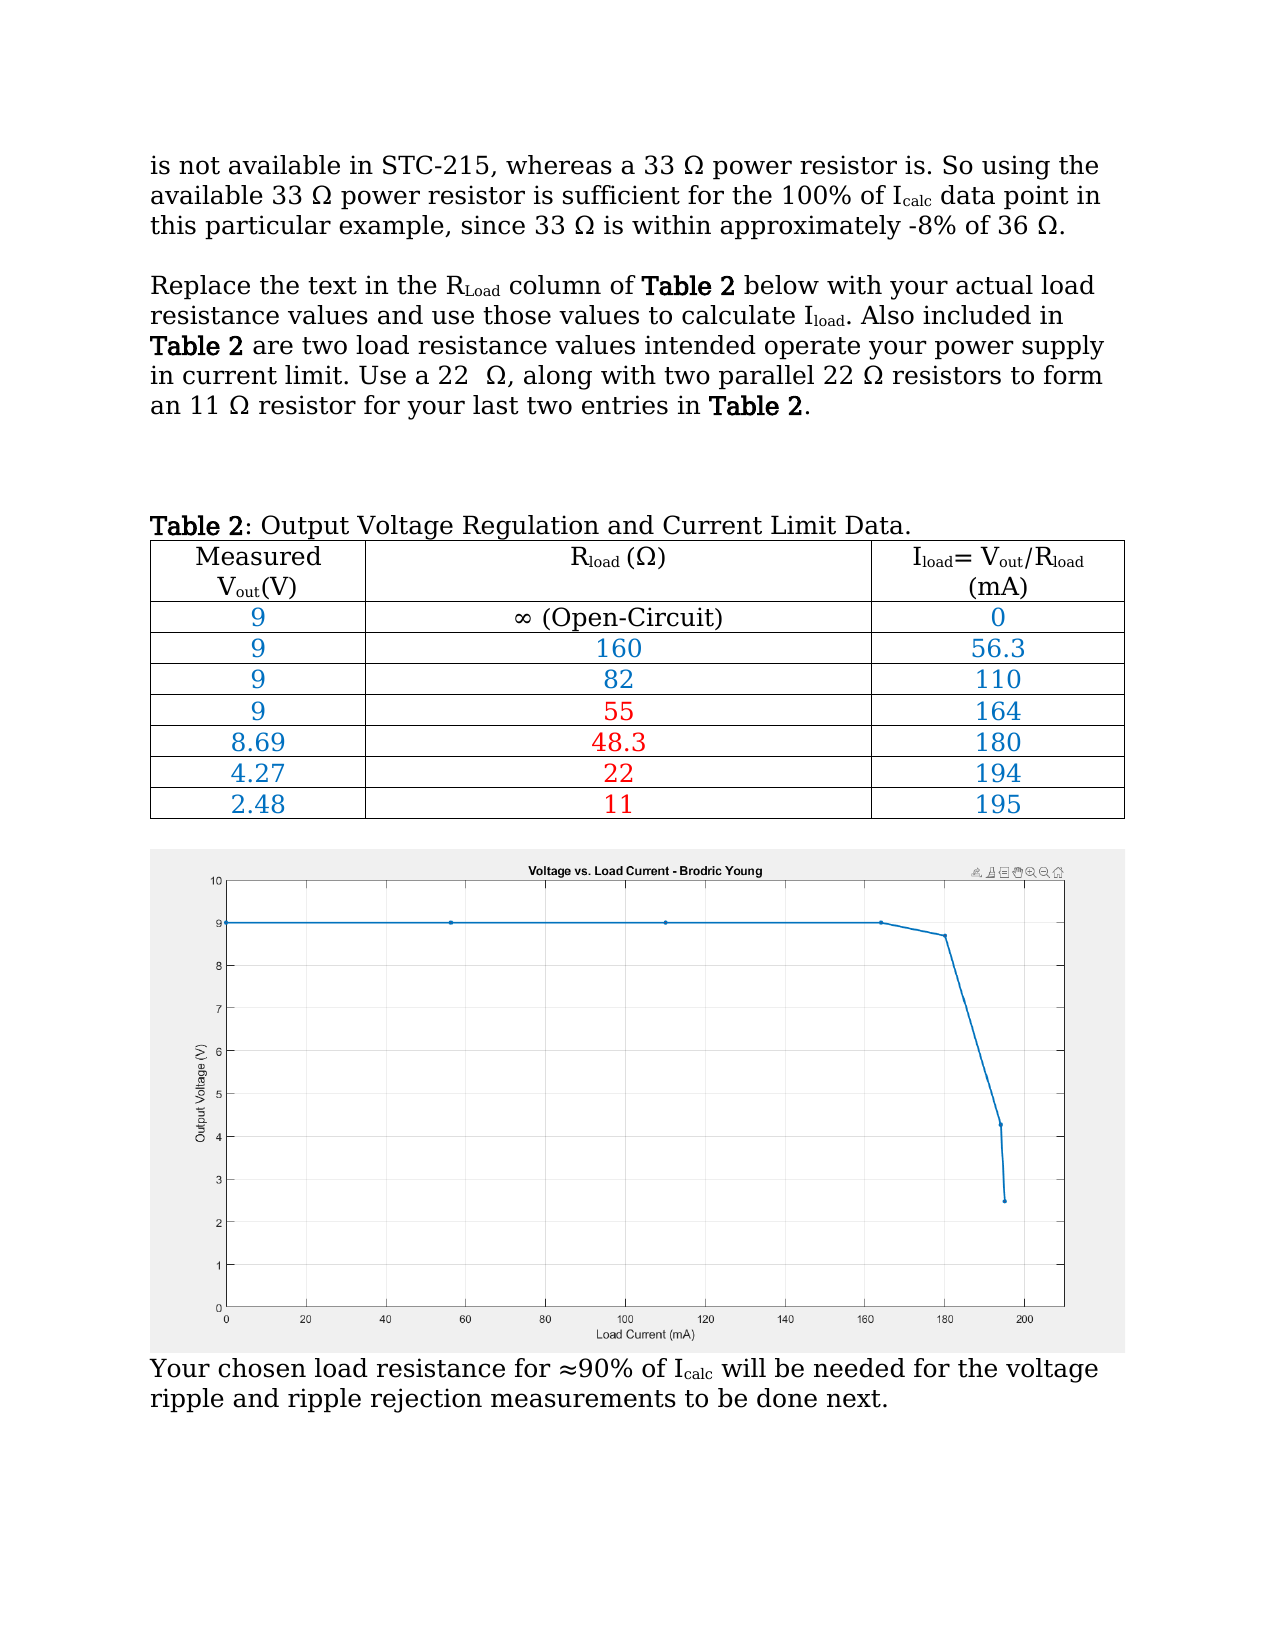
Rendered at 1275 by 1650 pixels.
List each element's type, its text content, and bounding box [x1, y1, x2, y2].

table_cell 110 [872, 664, 1124, 694]
table_cell 22 [366, 757, 871, 787]
table_cell 180 [872, 726, 1124, 756]
text Replace the text in the RLoad column of Table 2 below with your actual load resistance values and use those values to calculate Iload. Also included in Table 2 are two load resistance values intended operate your power supply in current limit. Use a 22 Ω, along with two parallel 22 Ω resistors to form an 11 Ω resistor for your last two entries in Table 2. [150, 270, 1125, 420]
table_header Measured Vout(V) [151, 541, 365, 601]
table_cell 82 [366, 664, 871, 694]
picture [150, 849, 1125, 1353]
table_cell 8.69 [151, 726, 365, 756]
table_cell 9 [151, 633, 365, 663]
table_cell 4.27 [151, 757, 365, 787]
table_cell 160 [366, 633, 871, 663]
table_cell 194 [872, 757, 1124, 787]
table_cell 164 [872, 695, 1124, 725]
table_cell 9 [151, 664, 365, 694]
text Your chosen load resistance for ≈90% of Icalc will be needed for the voltage ripple and ripple rejection measurements to be done next. [150, 1353, 1125, 1413]
table_cell ∞ (Open-Circuit) [366, 602, 871, 632]
table_cell 9 [151, 695, 365, 725]
text Table 2: Output Voltage Regulation and Current Limit Data. [150, 510, 1125, 540]
table_header Rload (Ω) [366, 541, 871, 601]
table_cell 2.48 [151, 788, 365, 818]
table_cell 11 [366, 788, 871, 818]
table_cell 55 [366, 695, 871, 725]
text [150, 150, 1125, 240]
table_cell 0 [872, 602, 1124, 632]
table_cell 48.3 [366, 726, 871, 756]
table_cell 56.3 [872, 633, 1124, 663]
table_header Iload= Vout/Rload (mA) [872, 541, 1124, 601]
table_cell 9 [151, 602, 365, 632]
table_cell 195 [872, 788, 1124, 818]
